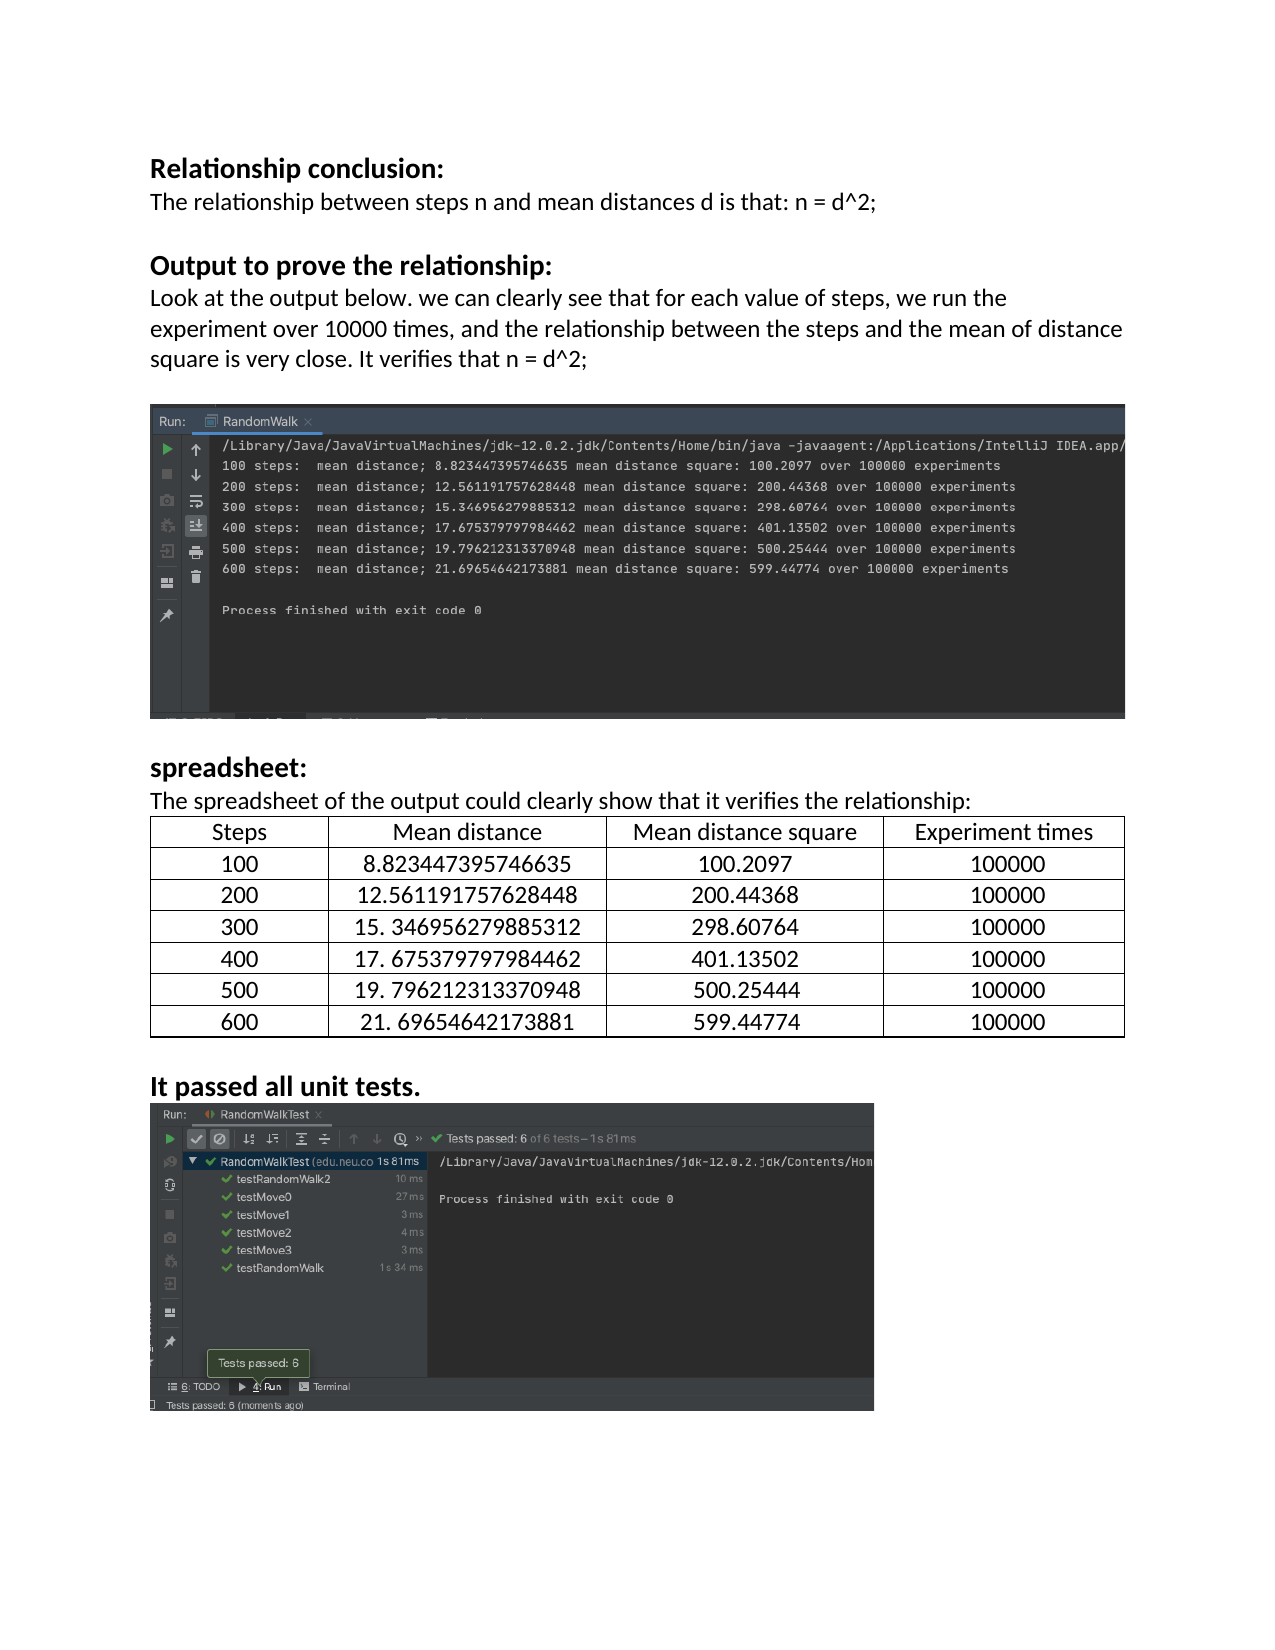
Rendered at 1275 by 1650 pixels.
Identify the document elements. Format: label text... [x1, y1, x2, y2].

table_cell 200.44368 [607, 880, 883, 910]
table_cell 100 [151, 848, 328, 879]
table_cell 100.2097 [607, 848, 883, 879]
table_cell 400 [151, 943, 328, 973]
table_header Steps [151, 817, 328, 847]
table_cell 500.25444 [607, 974, 883, 1005]
text Relationship conclusion: [150, 150, 1125, 186]
table_cell 599.44774 [607, 1006, 883, 1036]
table_cell 298.60764 [607, 911, 883, 942]
picture [150, 404, 1125, 719]
text The spreadsheet of the output could clearly show that it verifies the relationship: [150, 785, 1125, 816]
table_cell 21. 69654642173881 [329, 1006, 606, 1036]
table_cell 15. 346956279885312 [329, 911, 606, 942]
table_header Mean distance square [607, 817, 883, 847]
text It passed all unit tests. [150, 1068, 1125, 1104]
text The relationship between steps n and mean distances d is that: n = d^2; [150, 186, 1125, 216]
picture [150, 1103, 875, 1411]
table_cell 8.823447395746635 [329, 848, 606, 879]
text spreadsheet: [150, 749, 1125, 785]
table_cell 600 [151, 1006, 328, 1036]
table_cell 300 [151, 911, 328, 942]
table_header Experiment times [884, 817, 1124, 847]
table_cell 100000 [884, 848, 1124, 879]
text Output to prove the relationship: [150, 247, 1125, 282]
table_cell 100000 [884, 943, 1124, 973]
table_cell 500 [151, 974, 328, 1005]
text Look at the output below. we can clearly see that for each value of steps, we run the experiment over 10000 times, and the relationship between the steps and the mean of distance square is very close. It verifies that n = d^2; [150, 282, 1125, 374]
table_cell 12.561191757628448 [329, 880, 606, 910]
table_cell 100000 [884, 911, 1124, 942]
table_cell 100000 [884, 880, 1124, 910]
table_cell 401.13502 [607, 943, 883, 973]
table_cell 200 [151, 880, 328, 910]
table_cell 100000 [884, 974, 1124, 1005]
table_header Mean distance [329, 817, 606, 847]
table_cell 17. 675379797984462 [329, 943, 606, 973]
table_cell 100000 [884, 1006, 1124, 1036]
table_cell 19. 796212313370948 [329, 974, 606, 1005]
